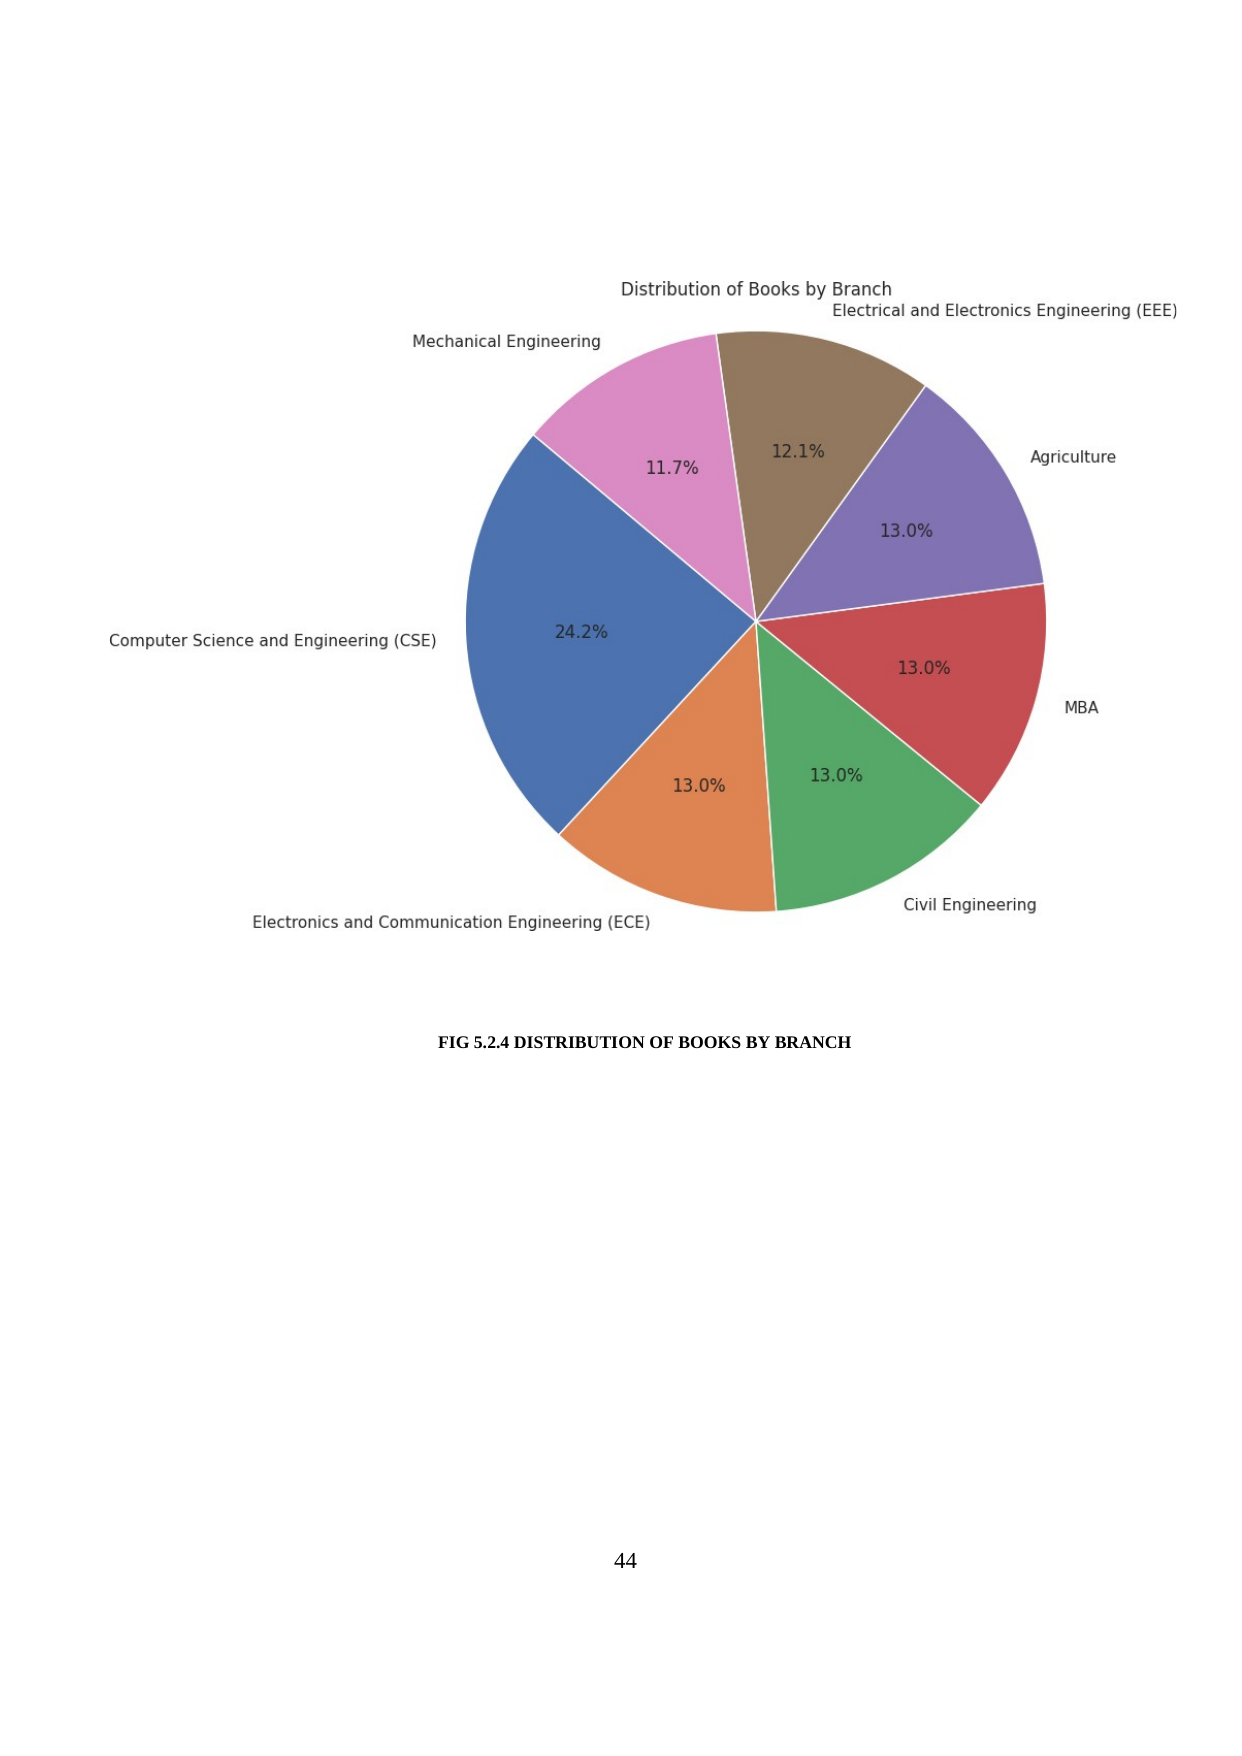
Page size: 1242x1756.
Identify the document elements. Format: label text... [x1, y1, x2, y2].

text FIG 5.2.4 DISTRIBUTION OF BOOKS BY BRANCH [382, 1032, 907, 1052]
picture [109, 281, 1177, 931]
